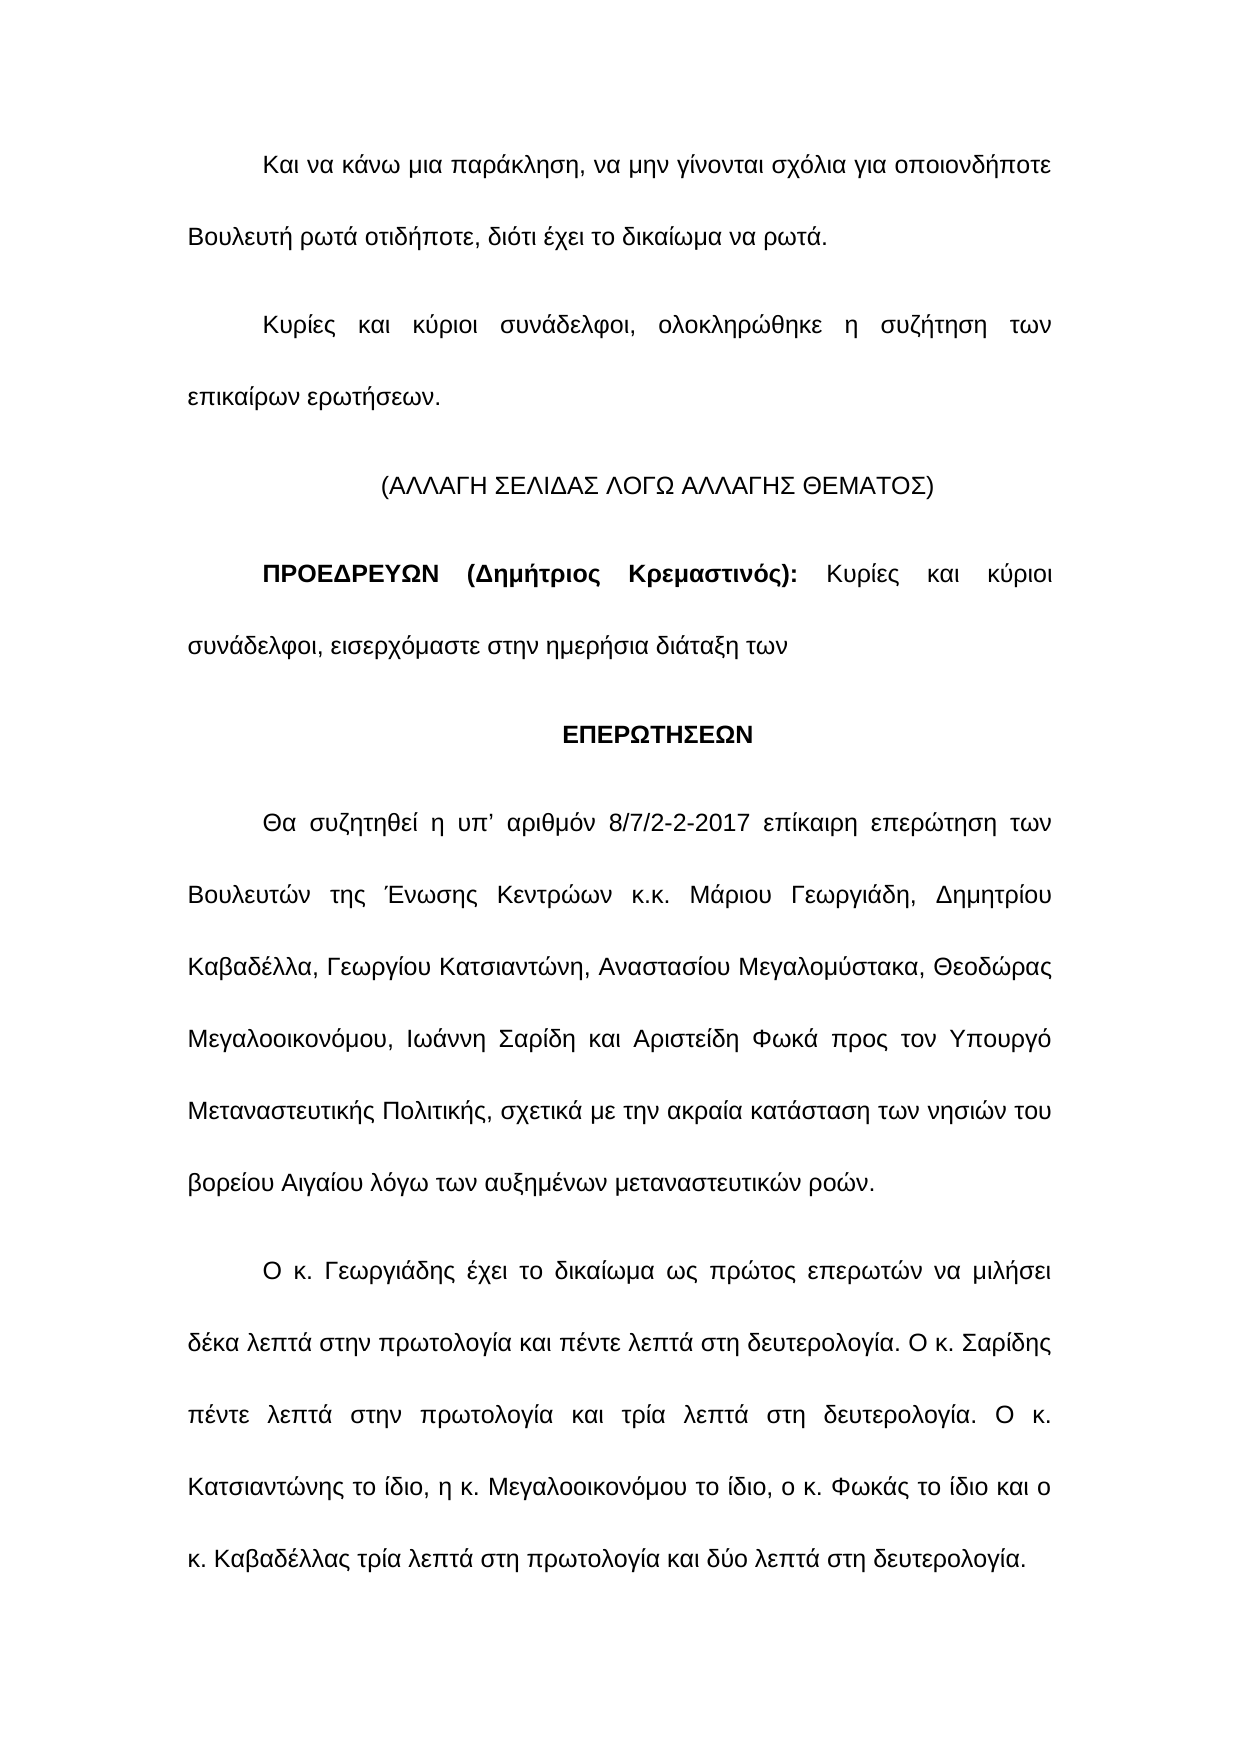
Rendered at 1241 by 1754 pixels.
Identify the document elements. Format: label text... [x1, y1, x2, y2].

text Θα συζητηθεί η υπ’ αριθμόν 8/7/2-2-2017 επίκαιρη επερώτηση των Βουλευτών της Ένωσης Κεντρώων κ.κ. Μάριου Γεωργιάδη, Δημητρίου Καβαδέλλα, Γεωργίου Κατσιαντώνη, Αναστασίου Μεγαλομύστακα, Θεοδώρας Μεγαλοοικονόμου, Ιωάννη Σαρίδη και Αριστείδη Φωκά προς τον Υπουργό Μεταναστευτικής Πολιτικής, σχετικά με την ακραία κατάσταση των νησιών του βορείου Αιγαίου λόγω των αυξημένων μεταναστευτικών ροών. [187, 808, 1053, 1196]
text ΠΡΟΕΔΡΕΥΩΝ (Δημήτριος Κρεμαστινός): Κυρίες και κύριοι συνάδελφοι, εισερχόμαστε στην ημερήσια διάταξη των [187, 559, 1053, 660]
text ΕΠΕΡΩΤΗΣΕΩΝ [187, 720, 1053, 748]
text Ο κ. Γεωργιάδης έχει το δικαίωμα ως πρώτος επερωτών να μιλήσει δέκα λεπτά στην πρωτολογία και πέντε λεπτά στη δευτερολογία. Ο κ. Σαρίδης πέντε λεπτά στην πρωτολογία και τρία λεπτά στη δευτερολογία. Ο κ. Κατσιαντώνης το ίδιο, η κ. Μεγαλοοικονόμου το ίδιο, ο κ. Φωκάς το ίδιο και ο κ. Καβαδέλλας τρία λεπτά στη πρωτολογία και δύο λεπτά στη δευτερολογία. [187, 1256, 1053, 1572]
text (ΑΛΛΑΓΗ ΣΕΛΙΔΑΣ ΛΟΓΩ ΑΛΛΑΓΗΣ ΘΕΜΑΤΟΣ) [187, 471, 1053, 499]
text Κυρίες και κύριοι συνάδελφοι, ολοκληρώθηκε η συζήτηση των επικαίρων ερωτήσεων. [187, 310, 1053, 411]
text Και να κάνω μια παράκληση, να μην γίνονται σχόλια για οποιονδήποτε Βουλευτή ρωτά οτιδήποτε, διότι έχει το δικαίωμα να ρωτά. [187, 150, 1053, 251]
